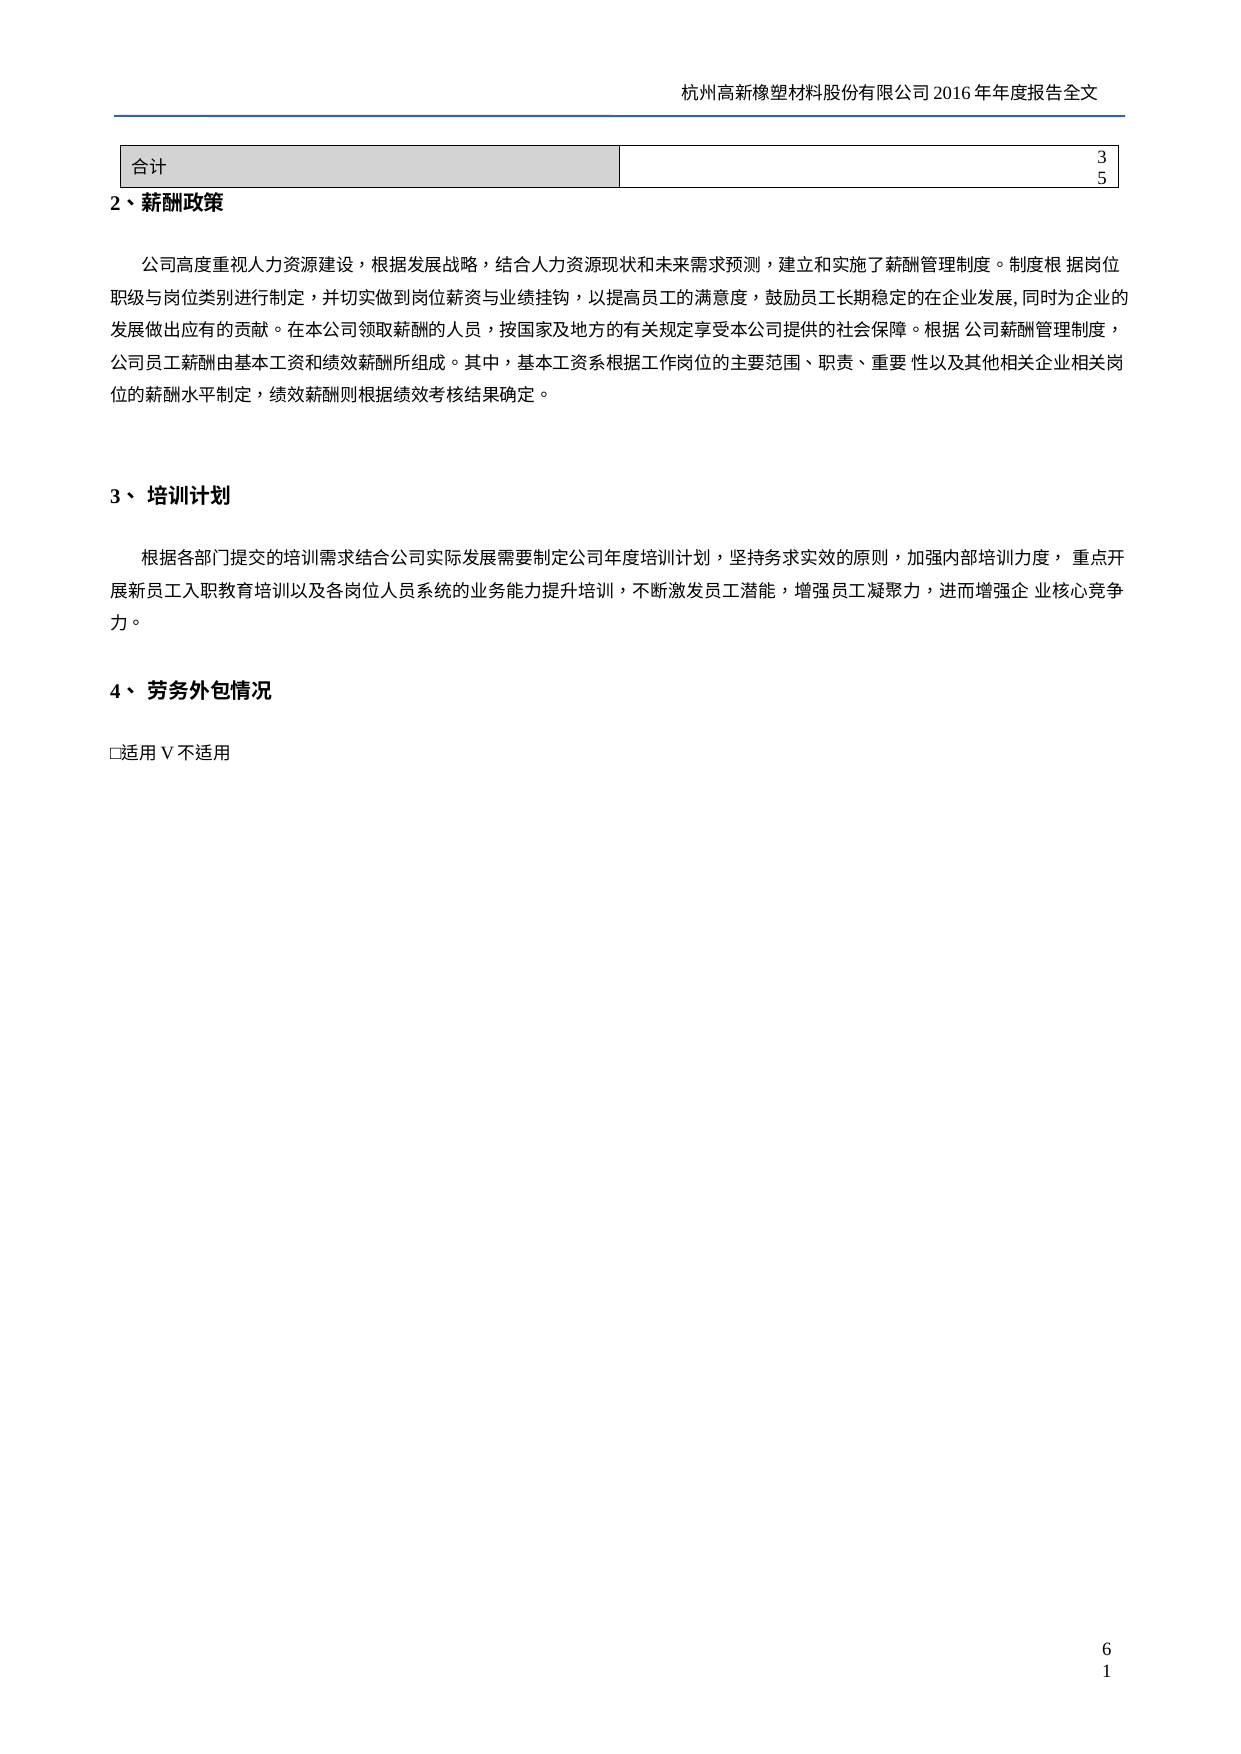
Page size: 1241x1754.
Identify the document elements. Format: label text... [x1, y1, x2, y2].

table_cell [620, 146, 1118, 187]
text 3、 培训计划 [110, 481, 1128, 509]
text □适用V不适用 [110, 733, 1128, 766]
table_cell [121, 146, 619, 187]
text 4、 劳务外包情况 [110, 676, 1128, 704]
text 公司高度重视人力资源建设，根据发展战略，结合人力资源现状和未来需求预测，建立和实施了薪酬管理制度。制度根 据岗位职级与岗位类别进行制定，并切实做到岗位薪资与业绩挂钩，以提高员工的满意度，鼓励员工长期稳定的在企业发展, 同时为企业的发展做出应有的贡献。在本公司领取薪酬的人员，按国家及地方的有关规定享受本公司提供的社会保障。根据 公司薪酬管理制度，公司员工薪酬由基本工资和绩效薪酬所组成。其中，基本工资系根据工作岗位的主要范围、职责、重要 性以及其他相关企业相关岗位的薪酬水平制定，绩效薪酬则根据绩效考核结果确定。 [110, 246, 1128, 408]
text 根据各部门提交的培训需求结合公司实际发展需要制定公司年度培训计划，坚持务求实效的原则，加强内部培训力度， 重点开展新员工入职教育培训以及各岗位人员系统的业务能力提升培训，不断激发员工潜能，增强员工凝聚力，进而增强企 业核心竞争力。 [110, 539, 1128, 636]
text 2、薪酬政策 [110, 188, 1128, 217]
